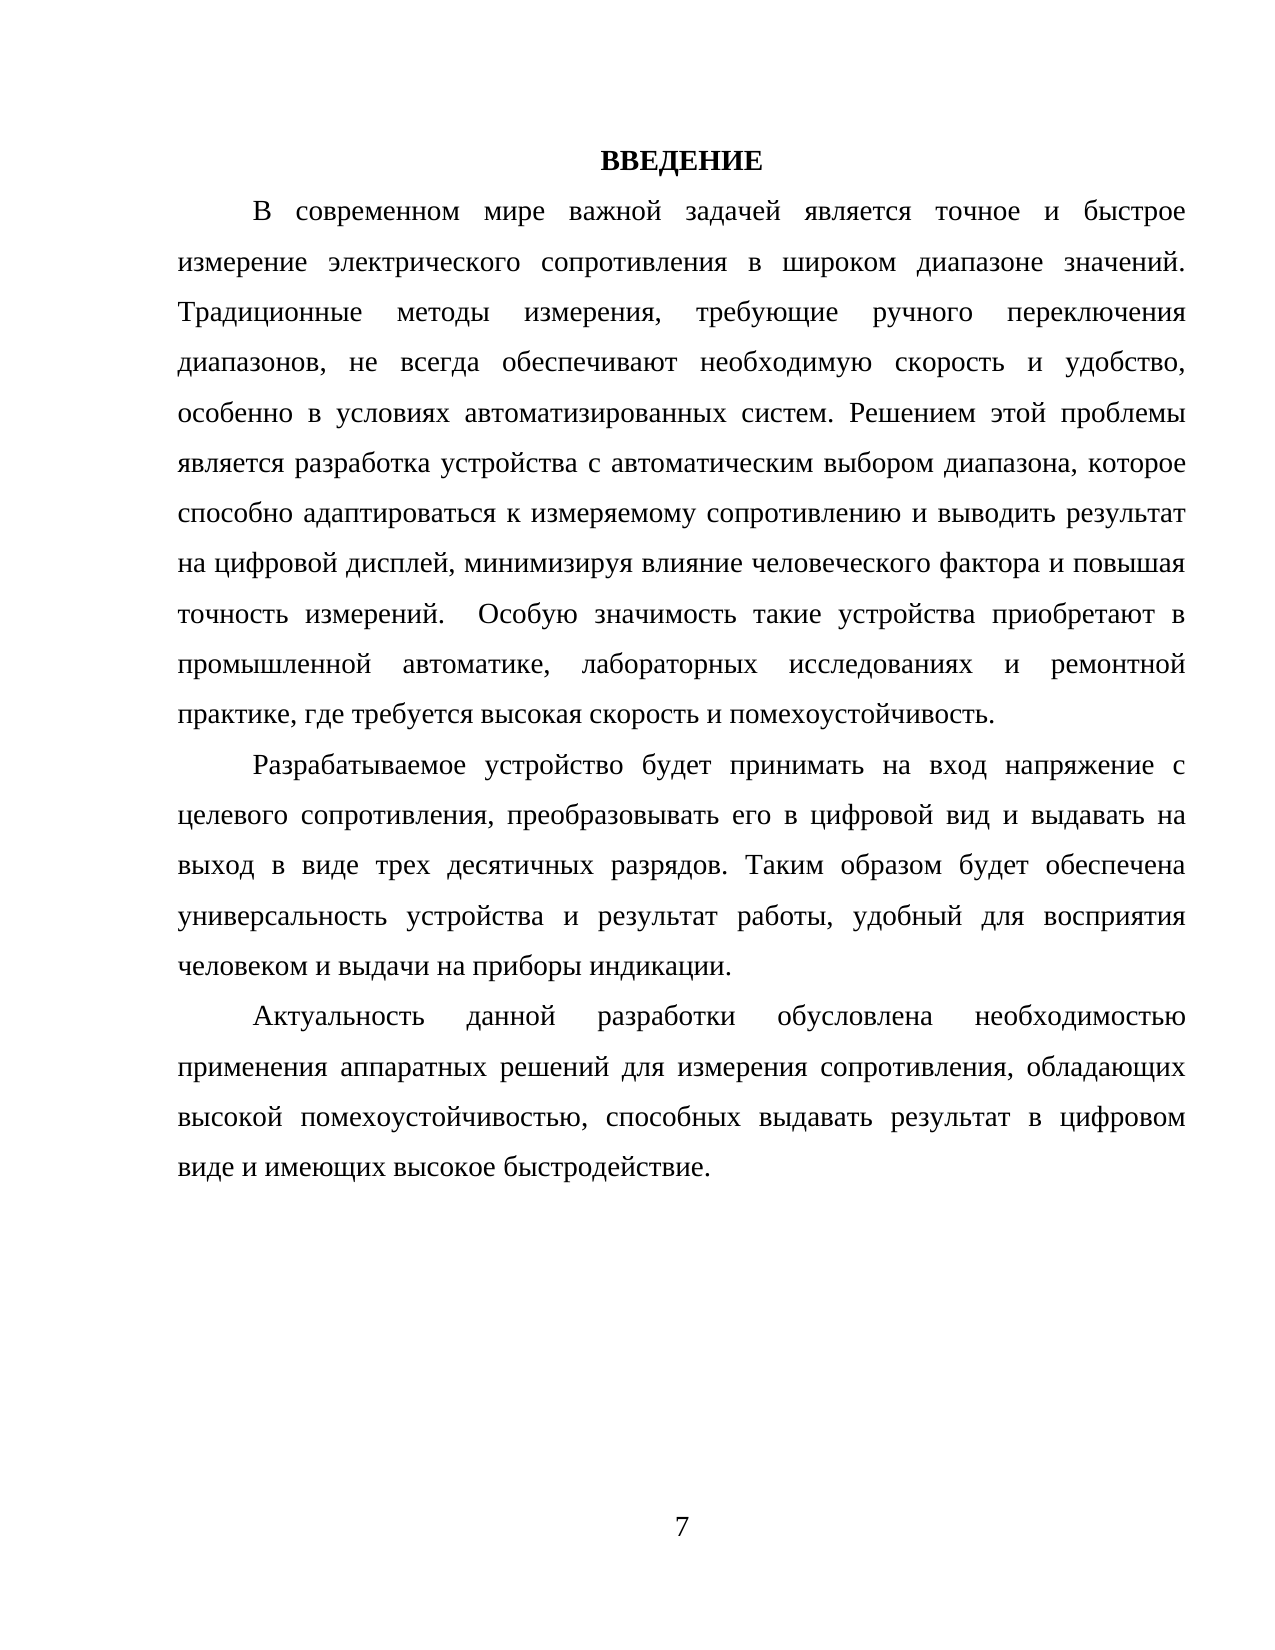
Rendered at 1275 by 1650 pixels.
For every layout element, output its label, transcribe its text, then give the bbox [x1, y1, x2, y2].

subtitle ВВЕДЕНИЕ [177, 143, 1186, 177]
text Разрабатываемое устройство будет принимать на вход напряжение с целевого сопротивления, преобразовывать его в цифровой вид и выдавать на выход в виде трех десятичных разрядов. Таким образом будет обеспечена универсальность устройства и результат работы, удобный для восприятия человеком и выдачи на приборы индикации. [177, 747, 1186, 982]
text Актуальность данной разработки обусловлена необходимостью применения аппаратных решений для измерения сопротивления, обладающих высокой помехоустойчивостью, способных выдавать результат в цифровом виде и имеющих высокое быстродействие. [177, 998, 1186, 1183]
text В современном мире важной задачей является точное и быстрое измерение электрического сопротивления в широком диапазоне значений. Традиционные методы измерения, требующие ручного переключения диапазонов, не всегда обеспечивают необходимую скорость и удобство, особенно в условиях автоматизированных систем. Решением этой проблемы является разработка устройства с автоматическим выбором диапазона, которое способно адаптироваться к измеряемому сопротивлению и выводить результат на цифровой дисплей, минимизируя влияние человеческого фактора и повышая точность измерений. Особую значимость такие устройства приобретают в промышленной автоматике, лабораторных исследованиях и ремонтной практике, где требуется высокая скорость и помехоустойчивость. [177, 193, 1186, 730]
